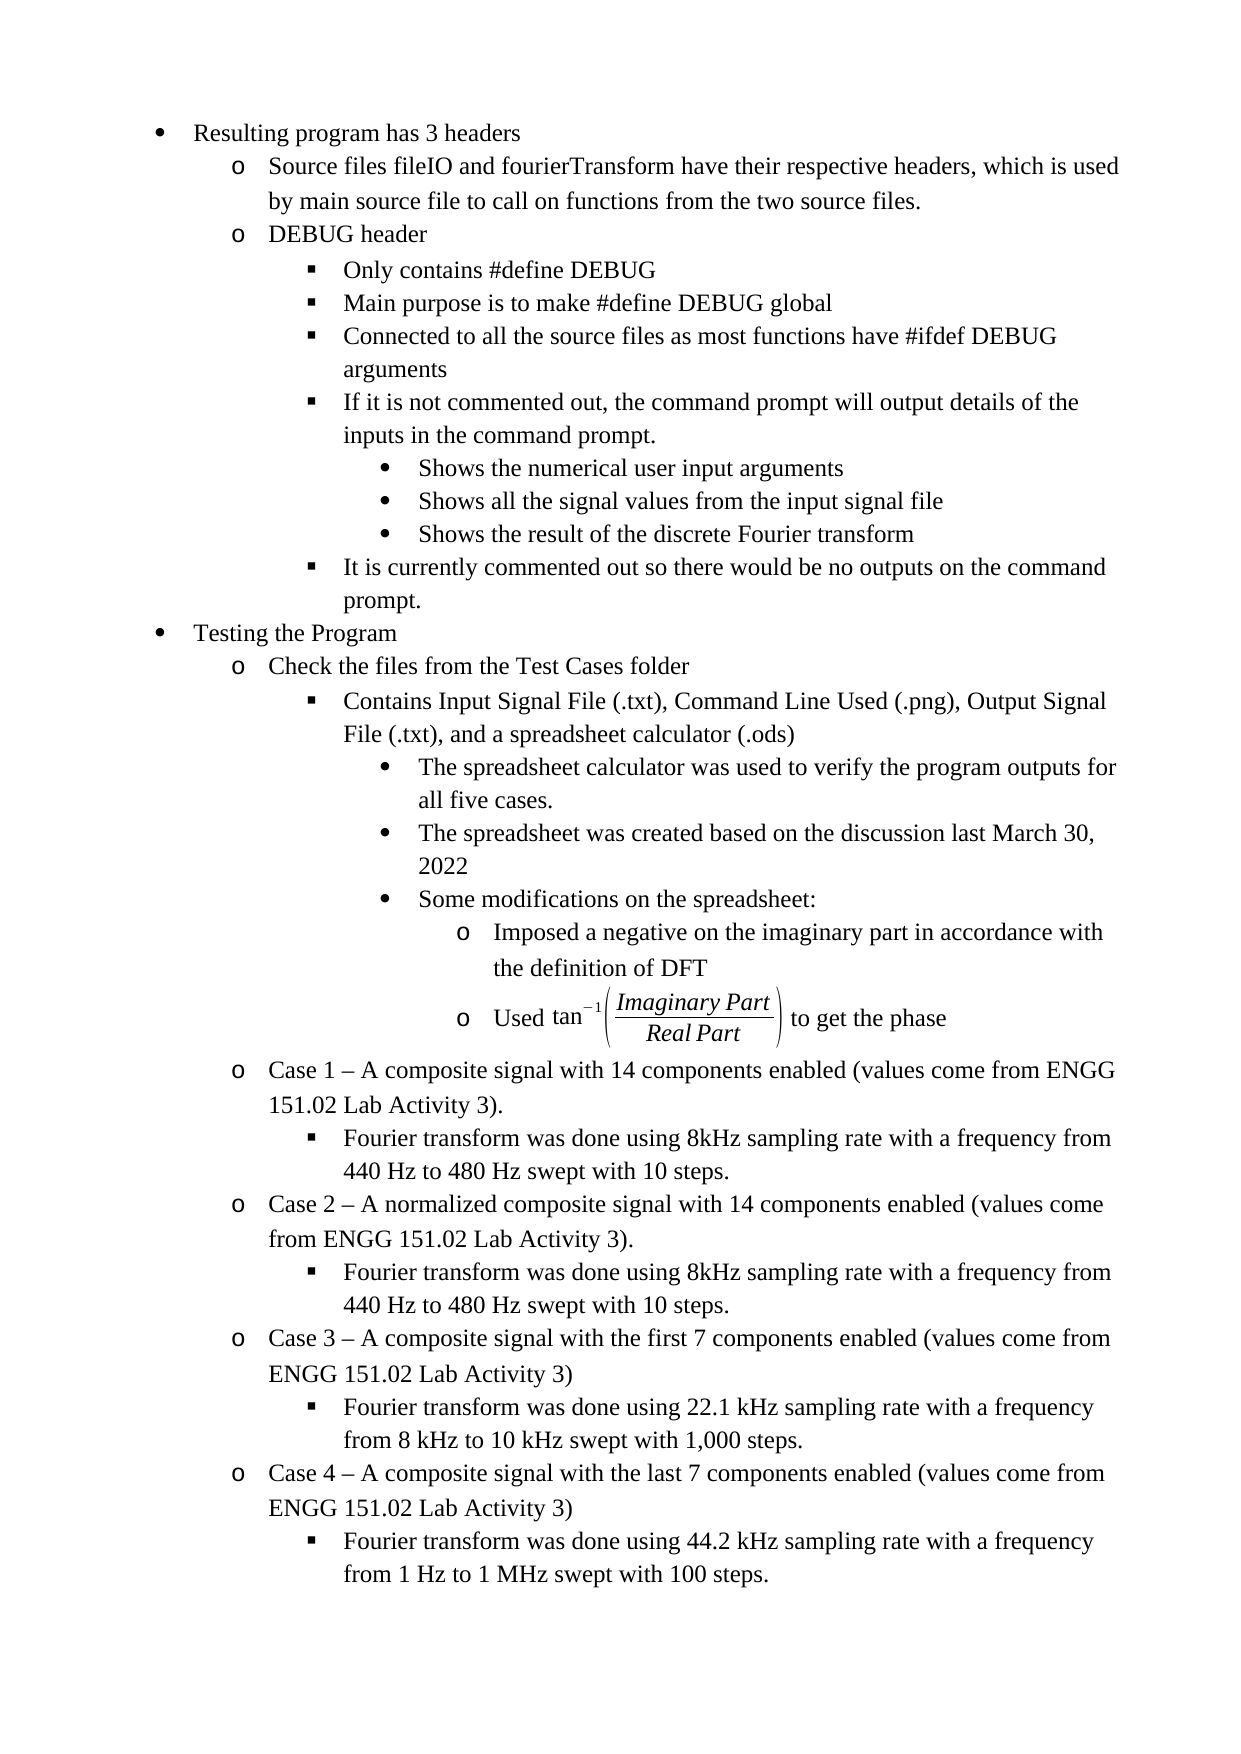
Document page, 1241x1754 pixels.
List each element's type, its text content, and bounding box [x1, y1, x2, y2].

list Check the files from the Test Cases folder [231, 651, 1122, 682]
list The spreadsheet calculator was used to verify the program outputs for all five cases. [381, 752, 1122, 814]
list If it is not commented out, the command prompt will output details of the inputs in the command prompt. [306, 387, 1122, 448]
list Fourier transform was done using 44.2 kHz sampling rate with a frequency from 1 Hz to 1 MHz swept with 100 steps. [306, 1526, 1122, 1588]
list Fourier transform was done using 8kHz sampling rate with a frequency from 440 Hz to 480 Hz swept with 10 steps. [306, 1257, 1122, 1319]
list Case 2 – A normalized composite signal with 14 components enabled (values come from ENGG 151.02 Lab Activity 3). [231, 1189, 1122, 1253]
list Connected to all the source files as most functions have #ifdef DEBUG arguments [306, 321, 1122, 382]
list Only contains #define DEBUG [306, 255, 1122, 283]
list The spreadsheet was created based on the discussion last March 30, 2022 [381, 818, 1122, 880]
list Case 1 – A composite signal with 14 components enabled (values come from ENGG 151.02 Lab Activity 3). [231, 1055, 1122, 1119]
list Case 3 – A composite signal with the first 7 components enabled (values come from ENGG 151.02 Lab Activity 3) [231, 1323, 1122, 1387]
list Fourier transform was done using 22.1 kHz sampling rate with a frequency from 8 kHz to 10 kHz swept with 1,000 steps. [306, 1392, 1122, 1453]
list Some modifications on the spreadsheet: [381, 884, 1122, 913]
list Main purpose is to make #define DEBUG global [306, 288, 1122, 316]
list Resulting program has 3 headers [156, 118, 1122, 147]
list Imposed a negative on the imaginary part in accordance with the definition of DFT [456, 917, 1122, 981]
list Used to get the phase [456, 986, 1122, 1051]
list DEBUG header [231, 219, 1122, 250]
list It is currently commented out so there would be no outputs on the command prompt. [306, 552, 1122, 614]
list Testing the Program [156, 618, 1122, 647]
list Shows the result of the discrete Fourier transform [381, 519, 1122, 548]
list Fourier transform was done using 8kHz sampling rate with a frequency from 440 Hz to 480 Hz swept with 10 steps. [306, 1123, 1122, 1185]
list Shows all the signal values from the input signal file [381, 486, 1122, 514]
list Shows the numerical user input arguments [381, 453, 1122, 482]
list Case 4 – A composite signal with the last 7 components enabled (values come from ENGG 151.02 Lab Activity 3) [231, 1458, 1122, 1522]
list Contains Input Signal File (.txt), Command Line Used (.png), Output Signal File (.txt), and a spreadsheet calculator (.ods) [306, 686, 1122, 748]
list Source files fileIO and fourierTransform have their respective headers, which is used by main source file to call on functions from the two source files. [231, 151, 1122, 215]
